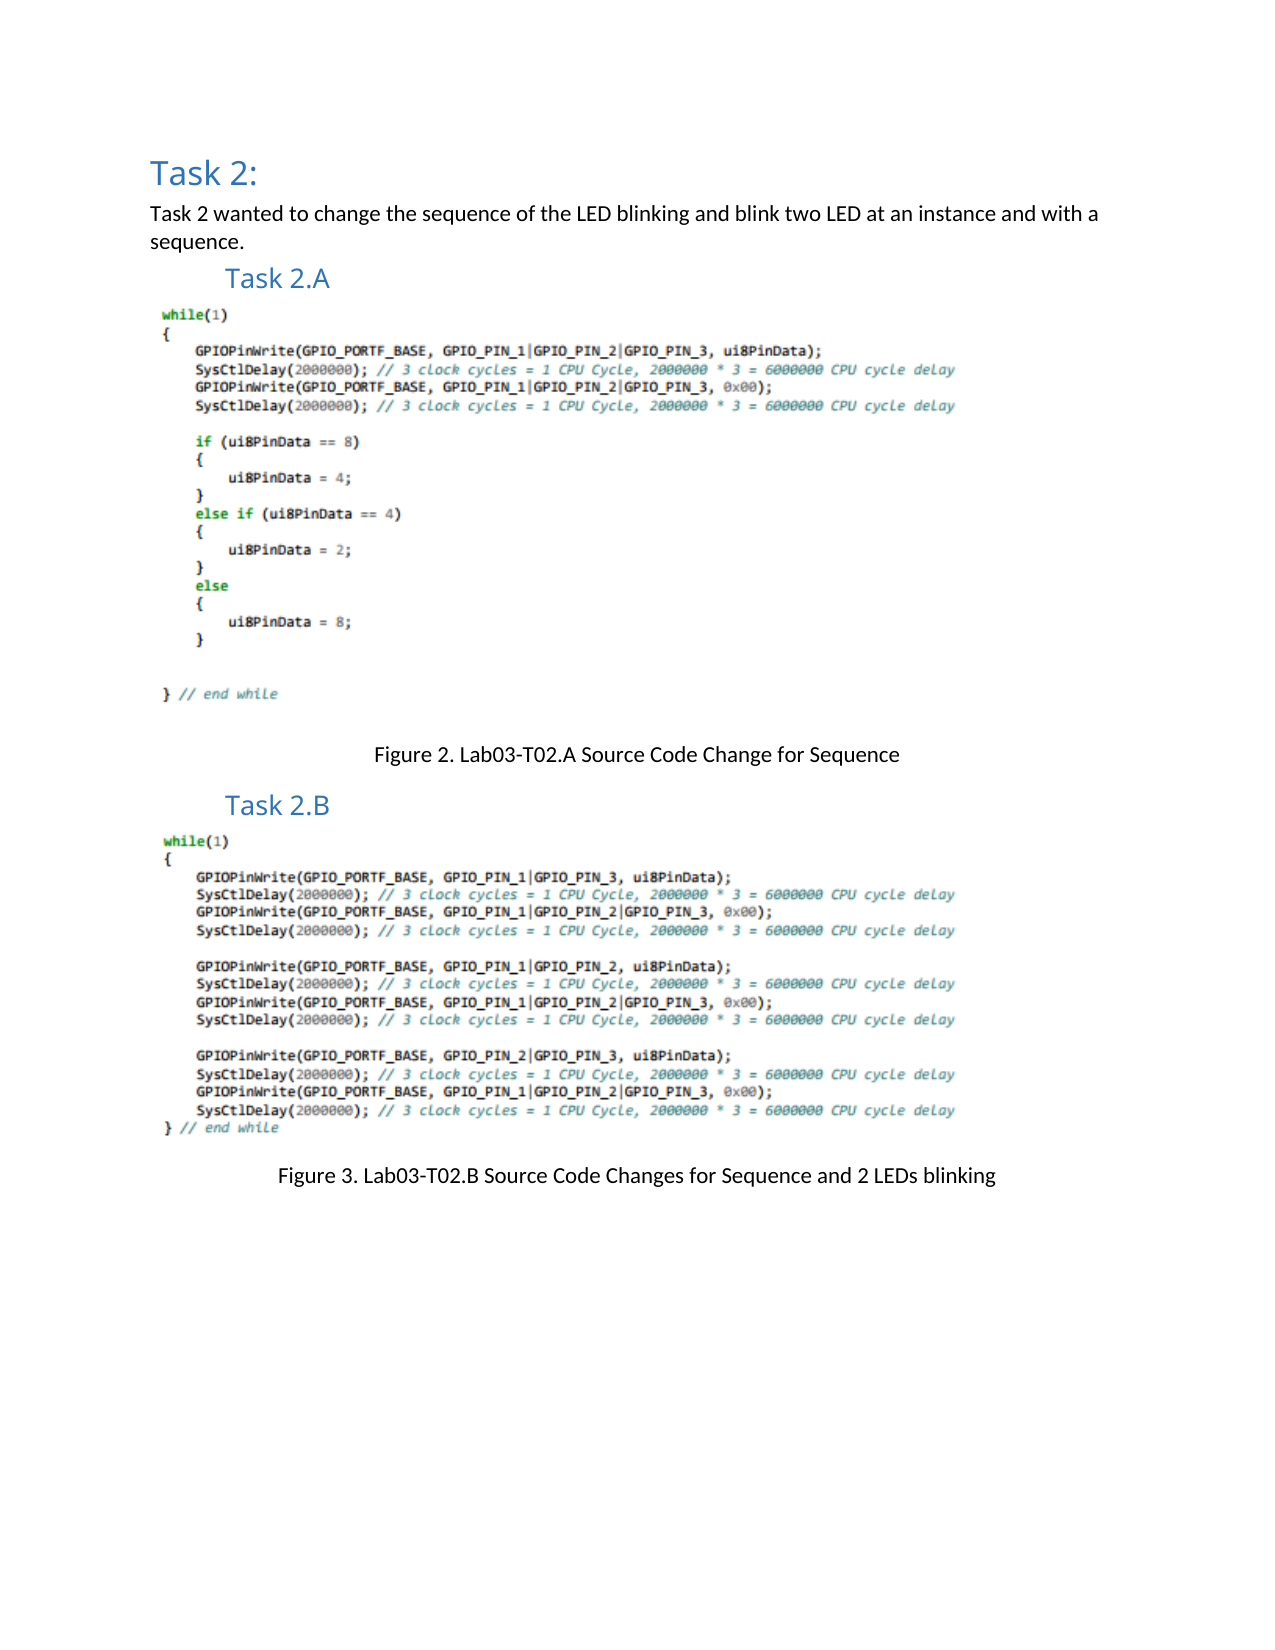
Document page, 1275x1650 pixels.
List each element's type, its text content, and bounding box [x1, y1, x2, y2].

picture [150, 298, 999, 721]
subtitle Task 2.A [150, 259, 1125, 296]
text Figure 2. Lab03-T02.A Source Code Change for Sequence [150, 740, 1125, 768]
subtitle Task 2: [150, 150, 1125, 195]
text Task 2 wanted to change the sequence of the LED blinking and blink two LED at an instance and with a sequence. [150, 199, 1125, 255]
subtitle Task 2.B [150, 787, 1125, 823]
text Figure 3. Lab03-T02.B Source Code Changes for Sequence and 2 LEDs blinking [150, 1161, 1125, 1189]
picture [150, 826, 976, 1142]
